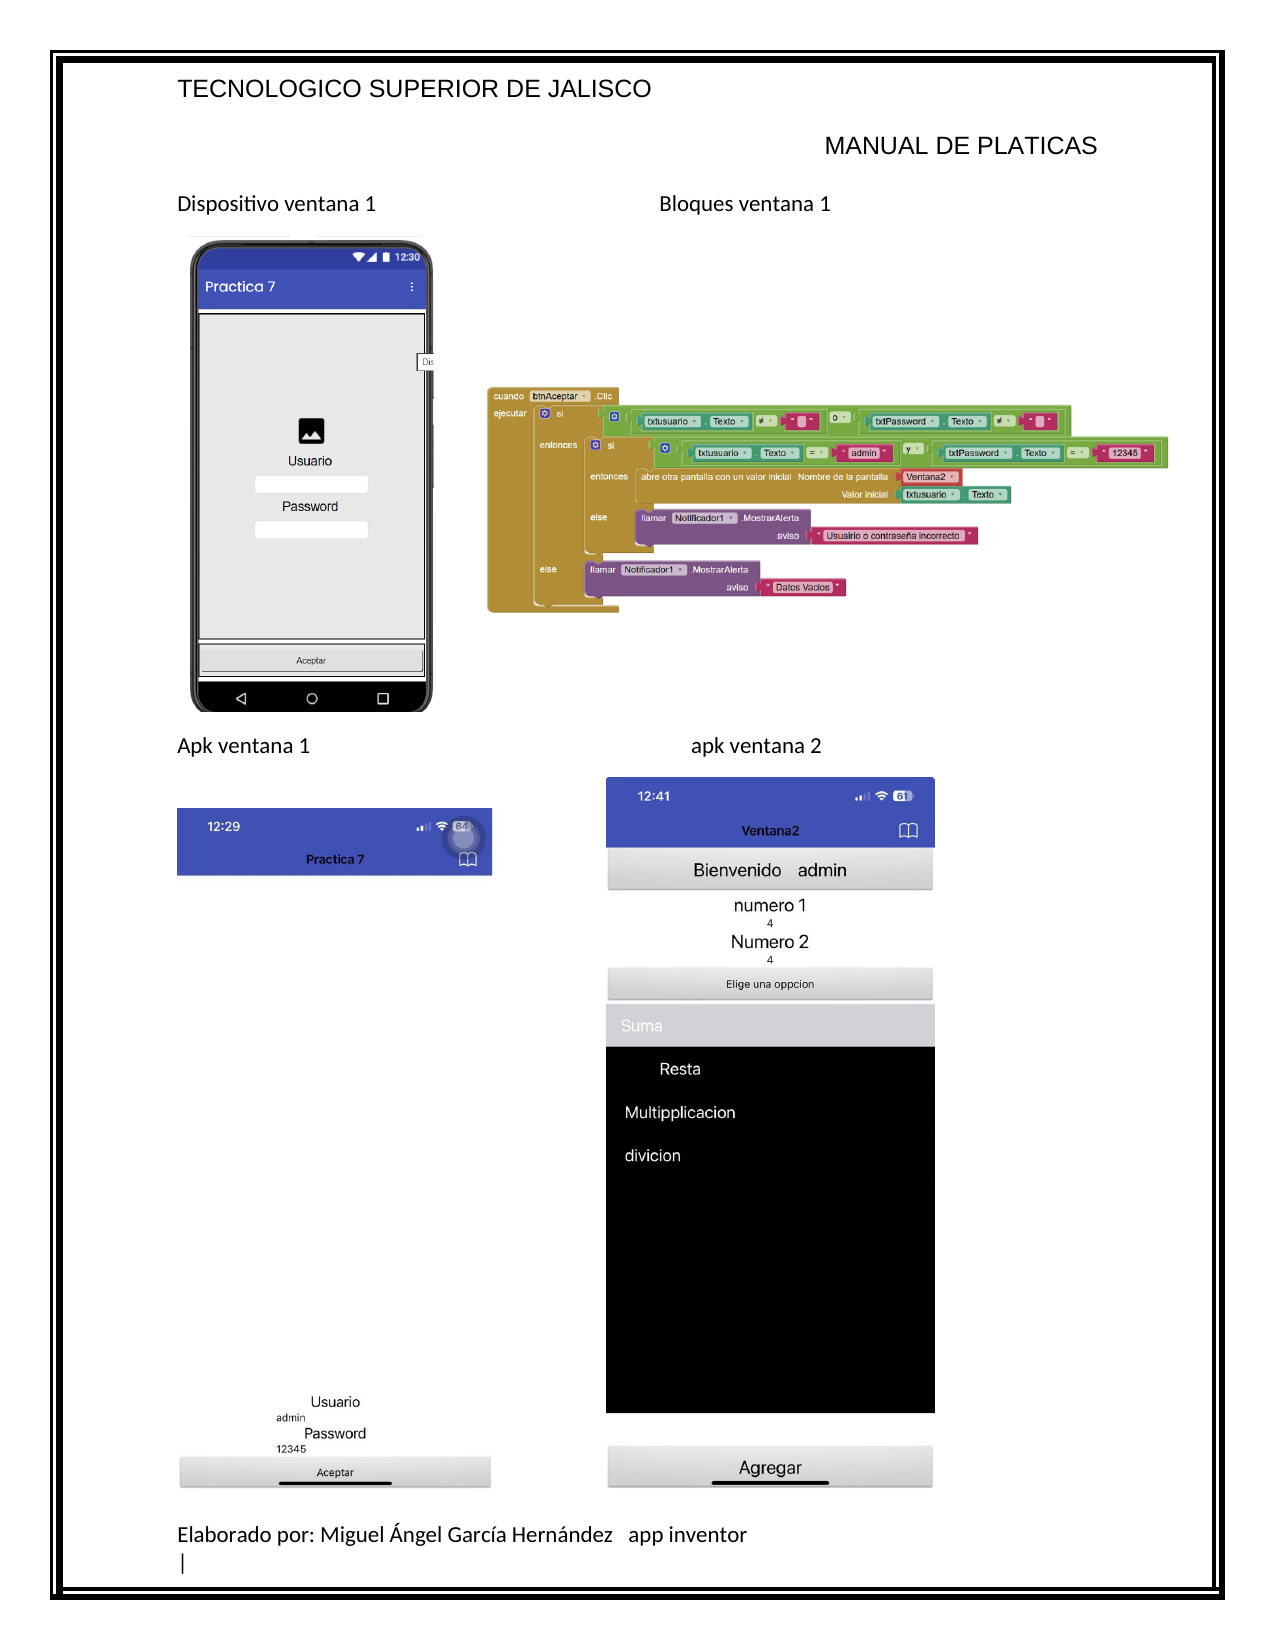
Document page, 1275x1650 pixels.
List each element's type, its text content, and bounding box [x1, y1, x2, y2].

text Apk ventana 1 apk ventana 2 [177, 731, 1098, 759]
picture [177, 235, 434, 712]
text Dispositivo ventana 1 Bloques ventana 1 [177, 189, 1098, 217]
picture [447, 354, 1190, 625]
picture [606, 777, 935, 1491]
picture [177, 808, 493, 1491]
